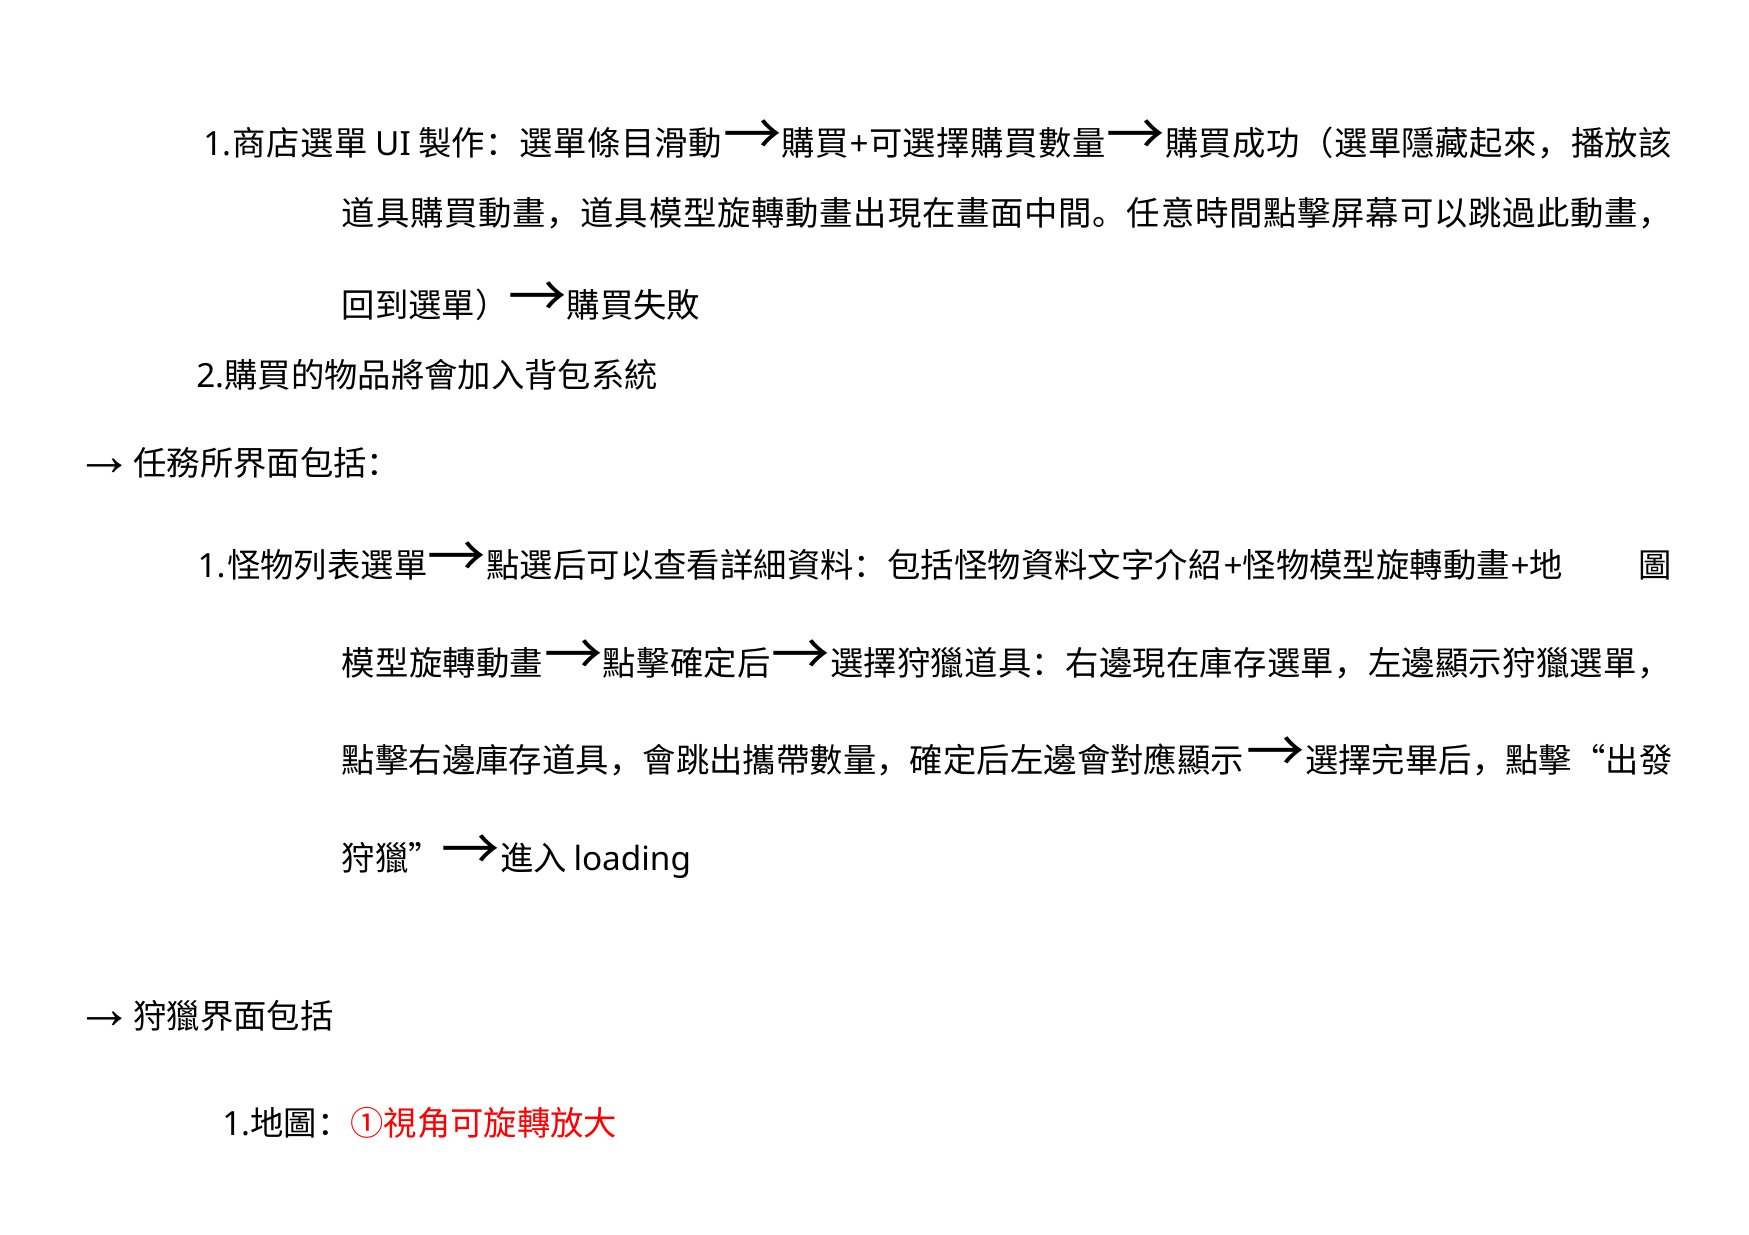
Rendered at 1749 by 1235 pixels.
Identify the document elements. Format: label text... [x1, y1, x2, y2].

text 1.怪物列表選單→點選后可以查看詳細資料：包括怪物資料文字介紹+怪物模型旋轉動畫+地 圖模型旋轉動畫→點擊確定后→選擇狩獵道具：右邊現在庫存選單，左邊顯示狩獵選單，點擊右邊庫存道具，會跳出攜帶數量，確定后左邊會對應顯示→選擇完畢后，點擊“出發狩獵”→進入loading [75, 503, 1673, 893]
text 1.地圖：①視角可旋轉放大 [75, 1088, 1673, 1153]
text 2.購買的物品將會加入背包系統 [75, 341, 1673, 406]
text 1.商店選單UI製作：選單條目滑動→購買+可選擇購買數量→購買成功（選單隱藏起來，播放該道具購買動畫，道具模型旋轉動畫出現在畫面中間。任意時間點擊屏幕可以跳過此動畫，回到選單）→購買失敗 [75, 81, 1673, 341]
text →任務所界面包括： [75, 406, 1673, 503]
text →狩獵界面包括 [75, 958, 1673, 1056]
